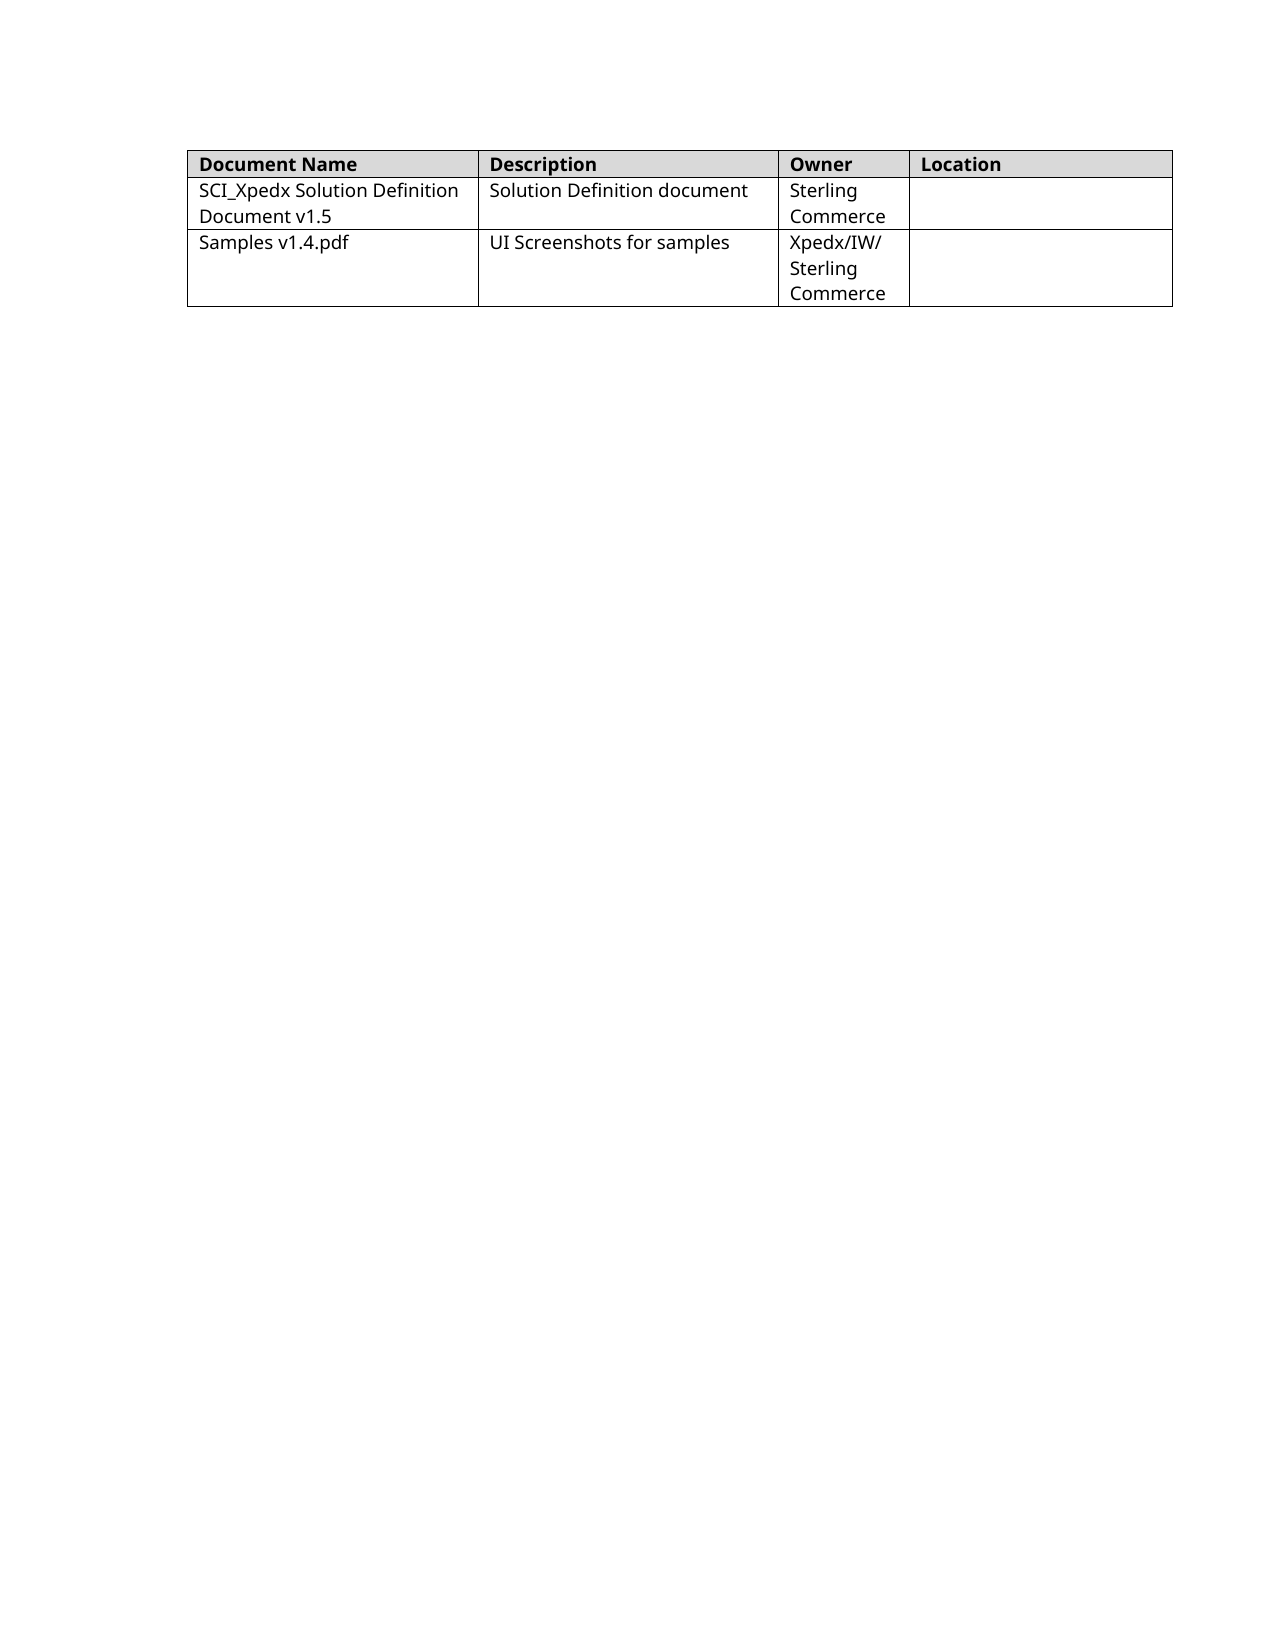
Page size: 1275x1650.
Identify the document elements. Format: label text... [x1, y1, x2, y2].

table_cell [910, 178, 1172, 229]
table_header Owner [779, 151, 909, 177]
table_cell Xpedx/IW/Sterling Commerce [779, 230, 909, 306]
table_cell Solution Definition document [479, 178, 778, 229]
table_cell UI Screenshots for samples [479, 230, 778, 306]
table_header Document Name [188, 151, 478, 177]
table_cell Samples v1.4.pdf [188, 230, 478, 306]
table_cell SCI_Xpedx Solution Definition Document v1.5 [188, 178, 478, 229]
table_header Description [479, 151, 778, 177]
table_header Location [910, 151, 1172, 177]
table_cell Sterling Commerce [779, 178, 909, 229]
table_cell [910, 230, 1172, 306]
